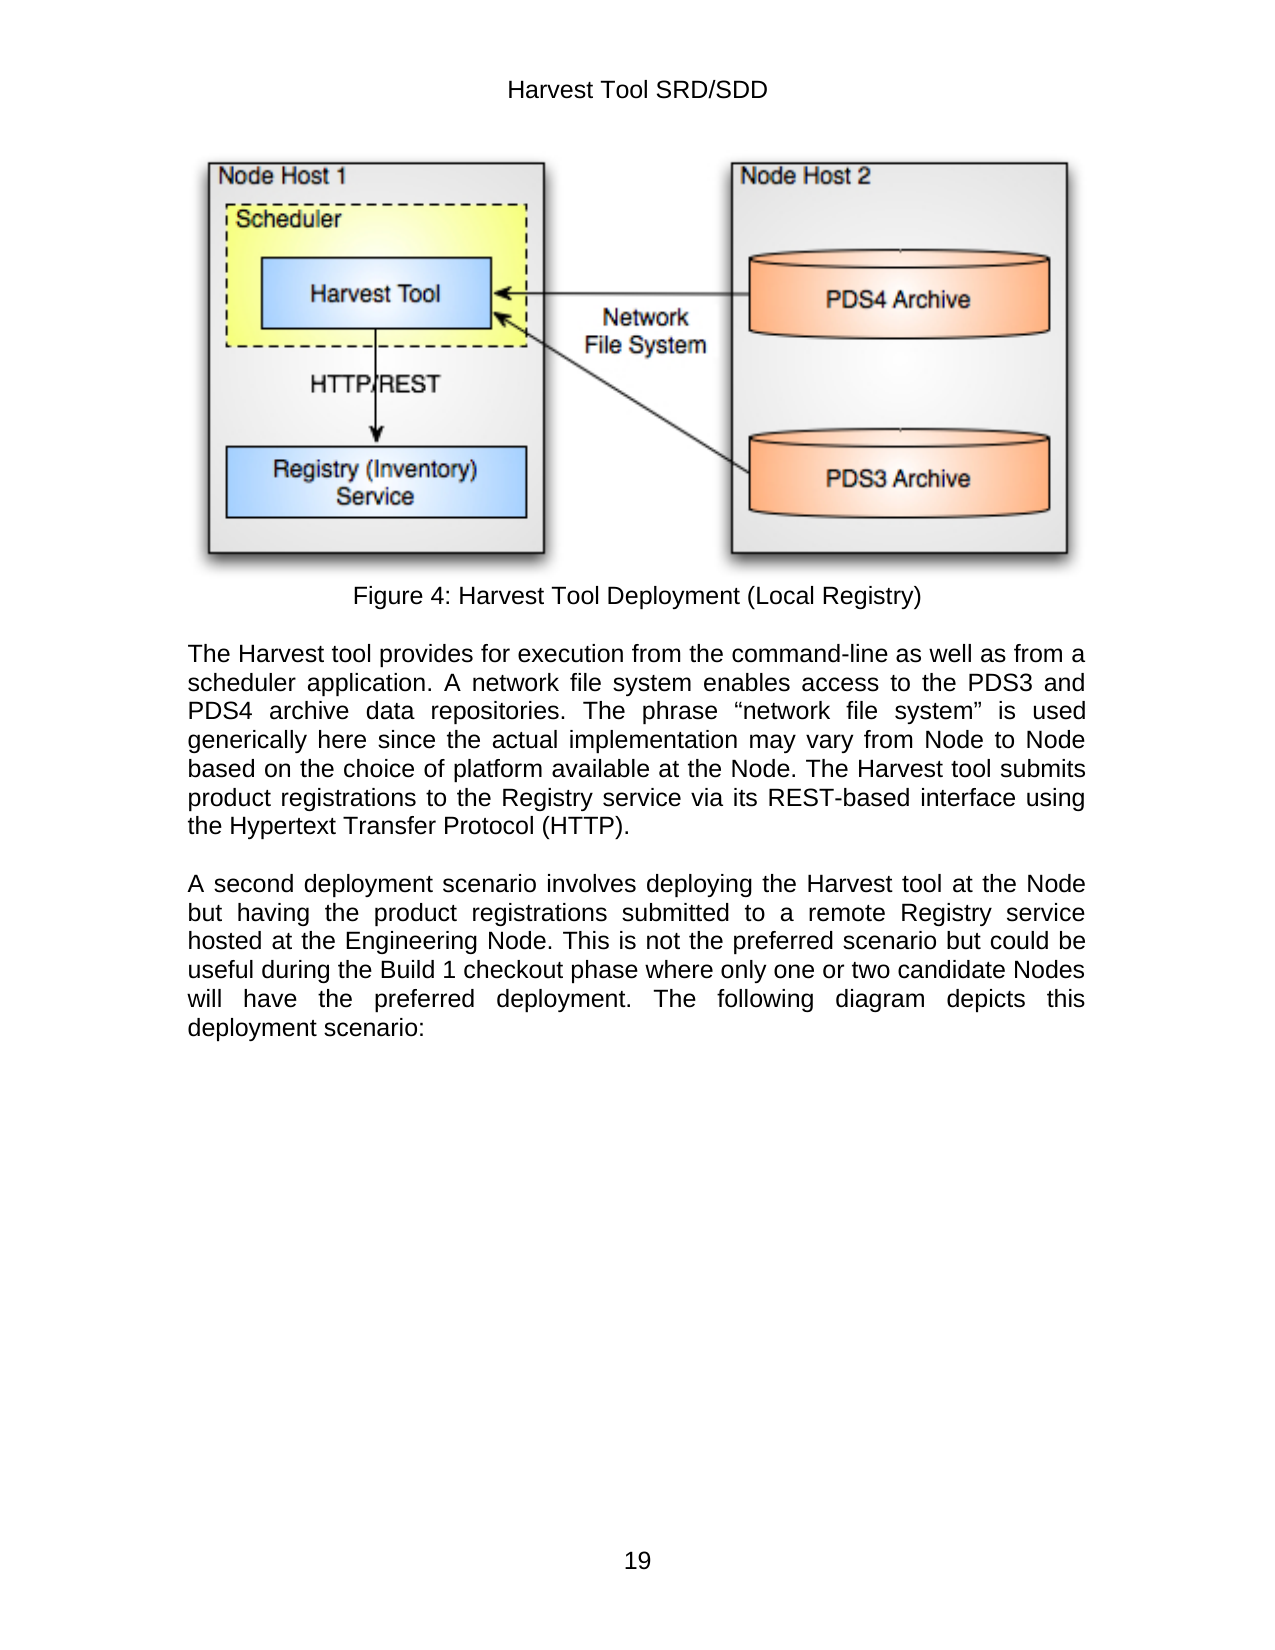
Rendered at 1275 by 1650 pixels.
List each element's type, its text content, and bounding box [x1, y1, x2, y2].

text A second deployment scenario involves deploying the Harvest tool at the Node but having the product registrations submitted to a remote Registry service hosted at the Engineering Node. This is not the preferred scenario but could be useful during the Build 1 checkout phase where only one or two candidate Nodes will have the preferred deployment. The following diagram depicts this deployment scenario: [187, 869, 1087, 1041]
text The Harvest tool provides for execution from the command-line as well as from a scheduler application. A network file system enables access to the PDS3 and PDS4 archive data repositories. The phrase “network file system” is used generically here since the actual implementation may vary from Node to Node based on the choice of platform available at the Node. The Harvest tool submits product registrations to the Registry service via its REST-based interface using the Hypertext Transfer Protocol (HTTP). [187, 639, 1087, 840]
text Figure 4: Harvest Tool Deployment (Local Registry) [187, 582, 1087, 610]
picture [187, 150, 1088, 582]
